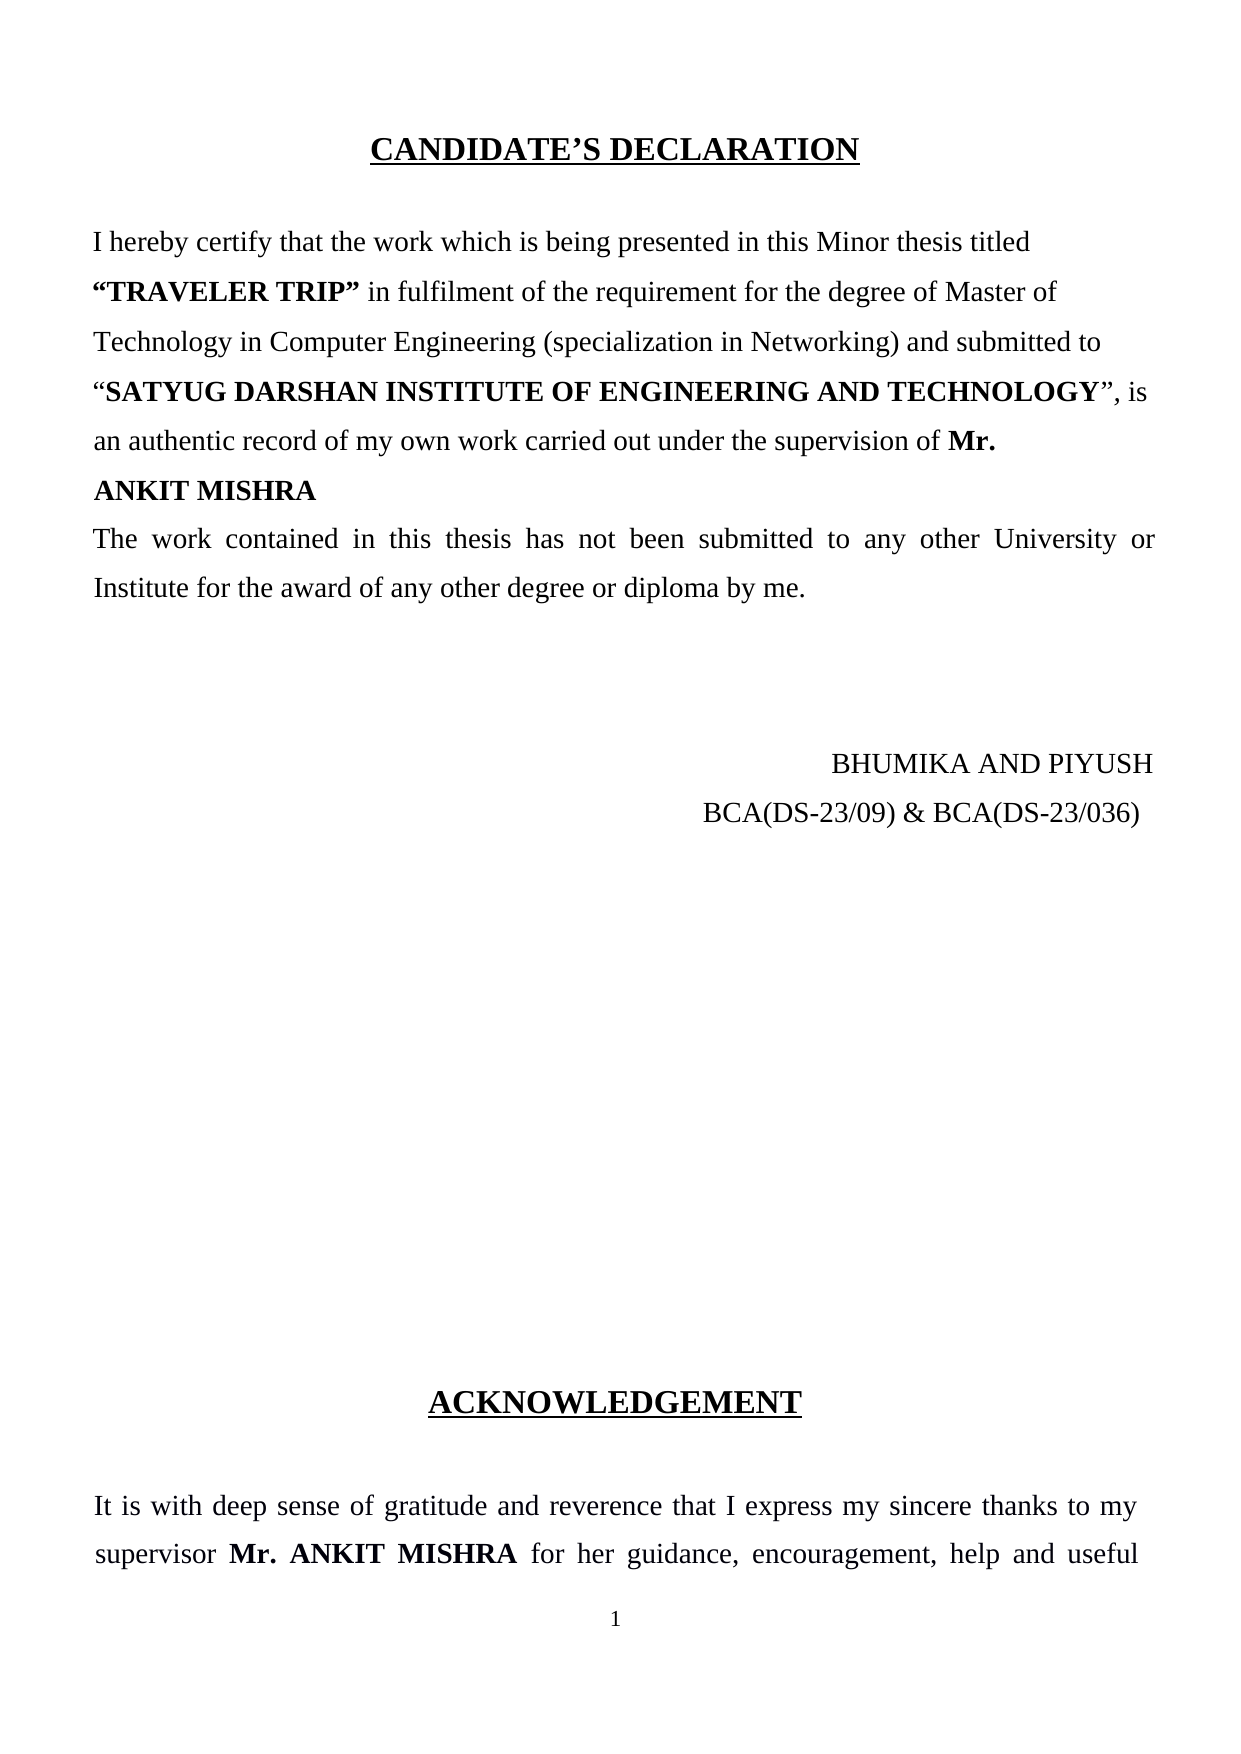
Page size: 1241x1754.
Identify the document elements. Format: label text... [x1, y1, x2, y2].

text BHUMIKA AND PIYUSH [92, 747, 1157, 780]
subtitle ACKNOWLEDGEMENT [92, 1383, 1137, 1421]
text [94, 1488, 1139, 1570]
text “SATYUG DARSHAN INSTITUTE OF ENGINEERING AND TECHNOLOGY”, is an authentic record of my own work carried out under the supervision of Mr. [92, 374, 1147, 457]
text “TRAVELER TRIP” in fulfilment of the requirement for the degree of Master of Technology in Computer Engineering (specialization in Networking) and submitted to [92, 274, 1143, 358]
text I hereby certify that the work which is being presented in this Minor thesis titled [92, 224, 1157, 258]
text ANKIT MISHRA [94, 473, 1157, 506]
text BCA(DS-23/09) & BCA(DS-23/036) [92, 795, 1140, 829]
subtitle CANDIDATE’S DECLARATION [92, 129, 1137, 168]
text The work contained in this thesis has not been submitted to any other University or Institute for the award of any other degree or diploma by me. [92, 522, 1157, 605]
